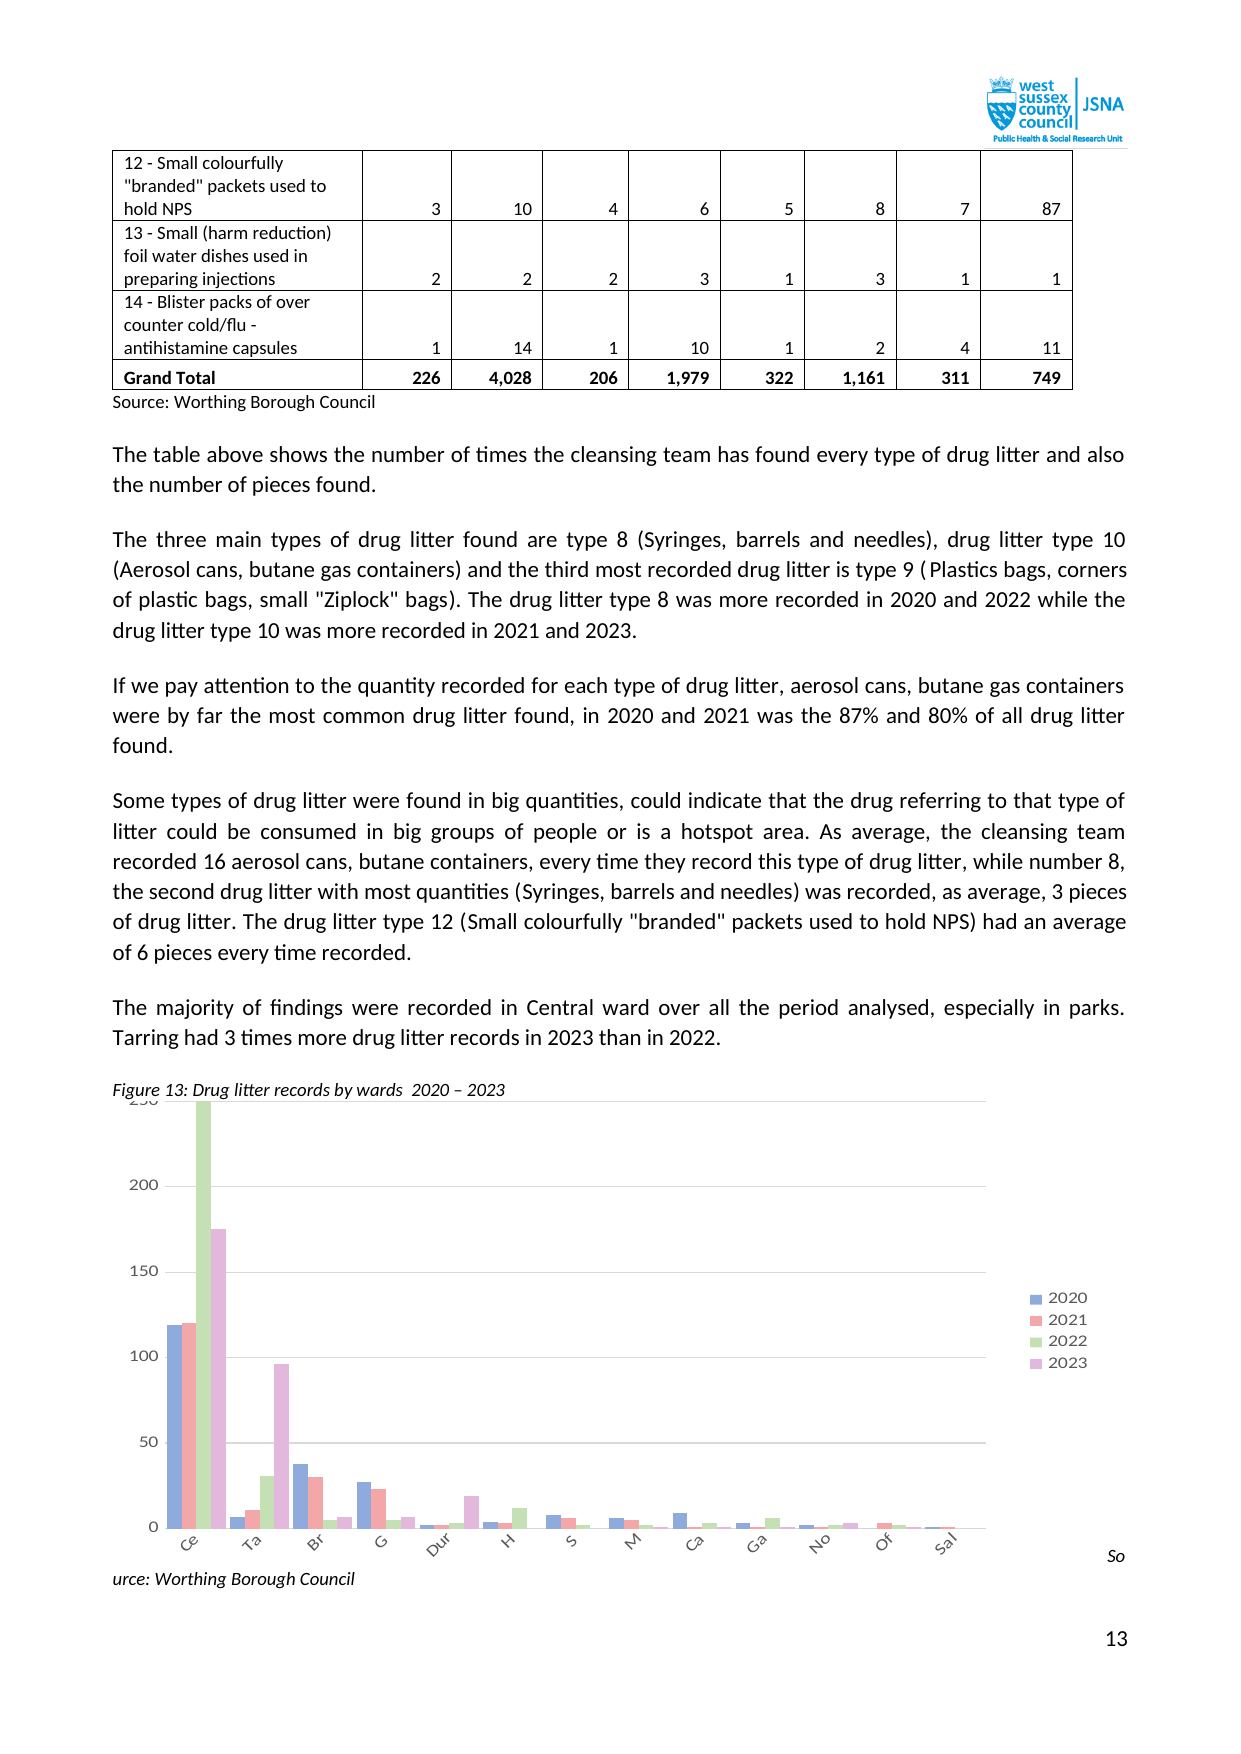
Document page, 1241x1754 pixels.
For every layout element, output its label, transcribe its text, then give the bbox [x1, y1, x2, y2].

table_cell Grand Total [113, 360, 362, 389]
text The table above shows the number of times the cleansing team has found every type of drug litter and also the number of pieces found. [112, 440, 1128, 498]
table_cell 3 [629, 221, 720, 289]
text Source: Worthing Borough Council [112, 390, 1128, 413]
table_cell 2 [805, 291, 896, 359]
table_cell 1 [721, 221, 804, 289]
table_cell 1 [721, 291, 804, 359]
table_cell 1,979 [629, 360, 720, 389]
table_cell 226 [363, 360, 451, 389]
table_cell 12 - Small colourfully "branded" packets used to hold NPS [113, 151, 362, 220]
table_cell 14 [452, 291, 542, 359]
table_cell 2 [452, 221, 542, 289]
table_cell 4,028 [452, 360, 542, 389]
table_cell 206 [543, 360, 628, 389]
table_cell 11 [981, 291, 1072, 359]
table_cell 2 [363, 221, 451, 289]
table_cell 10 [452, 151, 542, 220]
table_cell 8 [805, 151, 896, 220]
table_cell 322 [721, 360, 804, 389]
table_cell 13 - Small (harm reduction) foil water dishes used in preparing injections [113, 221, 362, 289]
table_cell 3 [363, 151, 451, 220]
table_cell 3 [805, 221, 896, 289]
text If we pay attention to the quantity recorded for each type of drug litter, aerosol cans, butane gas containers were by far the most common drug litter found, in 2020 and 2021 was the 87% and 80% of all drug litter found. [112, 671, 1128, 759]
table_cell 2 [543, 221, 628, 289]
table_cell 87 [981, 151, 1072, 220]
table_cell 749 [981, 360, 1072, 389]
text Some types of drug litter were found in big quantities, could indicate that the drug referring to that type of litter could be consumed in big groups of people or is a hotspot area. As average, the cleansing team recorded 16 aerosol cans, butane containers, every time they record this type of drug litter, while number 8, the second drug litter with most quantities (Syringes, barrels and needles) was recorded, as average, 3 pieces of drug litter. The drug litter type 12 (Small colourfully "branded" packets used to hold NPS) had an average of 6 pieces every time recorded. [112, 787, 1128, 966]
table_cell 14 - Blister packs of over counter cold/flu - antihistamine capsules [113, 291, 362, 359]
table_cell 10 [629, 291, 720, 359]
table_cell 1 [897, 221, 980, 289]
text The majority of findings were recorded in Central ward over all the period analysed, especially in parks. Tarring had 3 times more drug litter records in 2023 than in 2022. [112, 993, 1128, 1051]
table_cell 6 [629, 151, 720, 220]
table_cell 4 [897, 291, 980, 359]
text The three main types of drug litter found are type 8 (Syringes, barrels and needles), drug litter type 10 (Aerosol cans, butane gas containers) and the third most recorded drug litter is type 9 (Plastics bags, corners of plastic bags, small "Ziplock" bags). The drug litter type 8 was more recorded in 2020 and 2022 while the drug litter type 10 was more recorded in 2021 and 2023. [112, 525, 1128, 644]
table_cell 1 [543, 291, 628, 359]
table_cell 7 [897, 151, 980, 220]
table_cell 311 [897, 360, 980, 389]
table_cell 5 [721, 151, 804, 220]
text Figure 13: Drug litter records by wards 2020 – 2023Source: Worthing Borough Council [112, 1078, 1128, 1590]
table_cell 1 [363, 291, 451, 359]
picture [981, 73, 1128, 149]
table_cell 1 [981, 221, 1072, 289]
table_cell 4 [543, 151, 628, 220]
table_cell 1,161 [805, 360, 896, 389]
